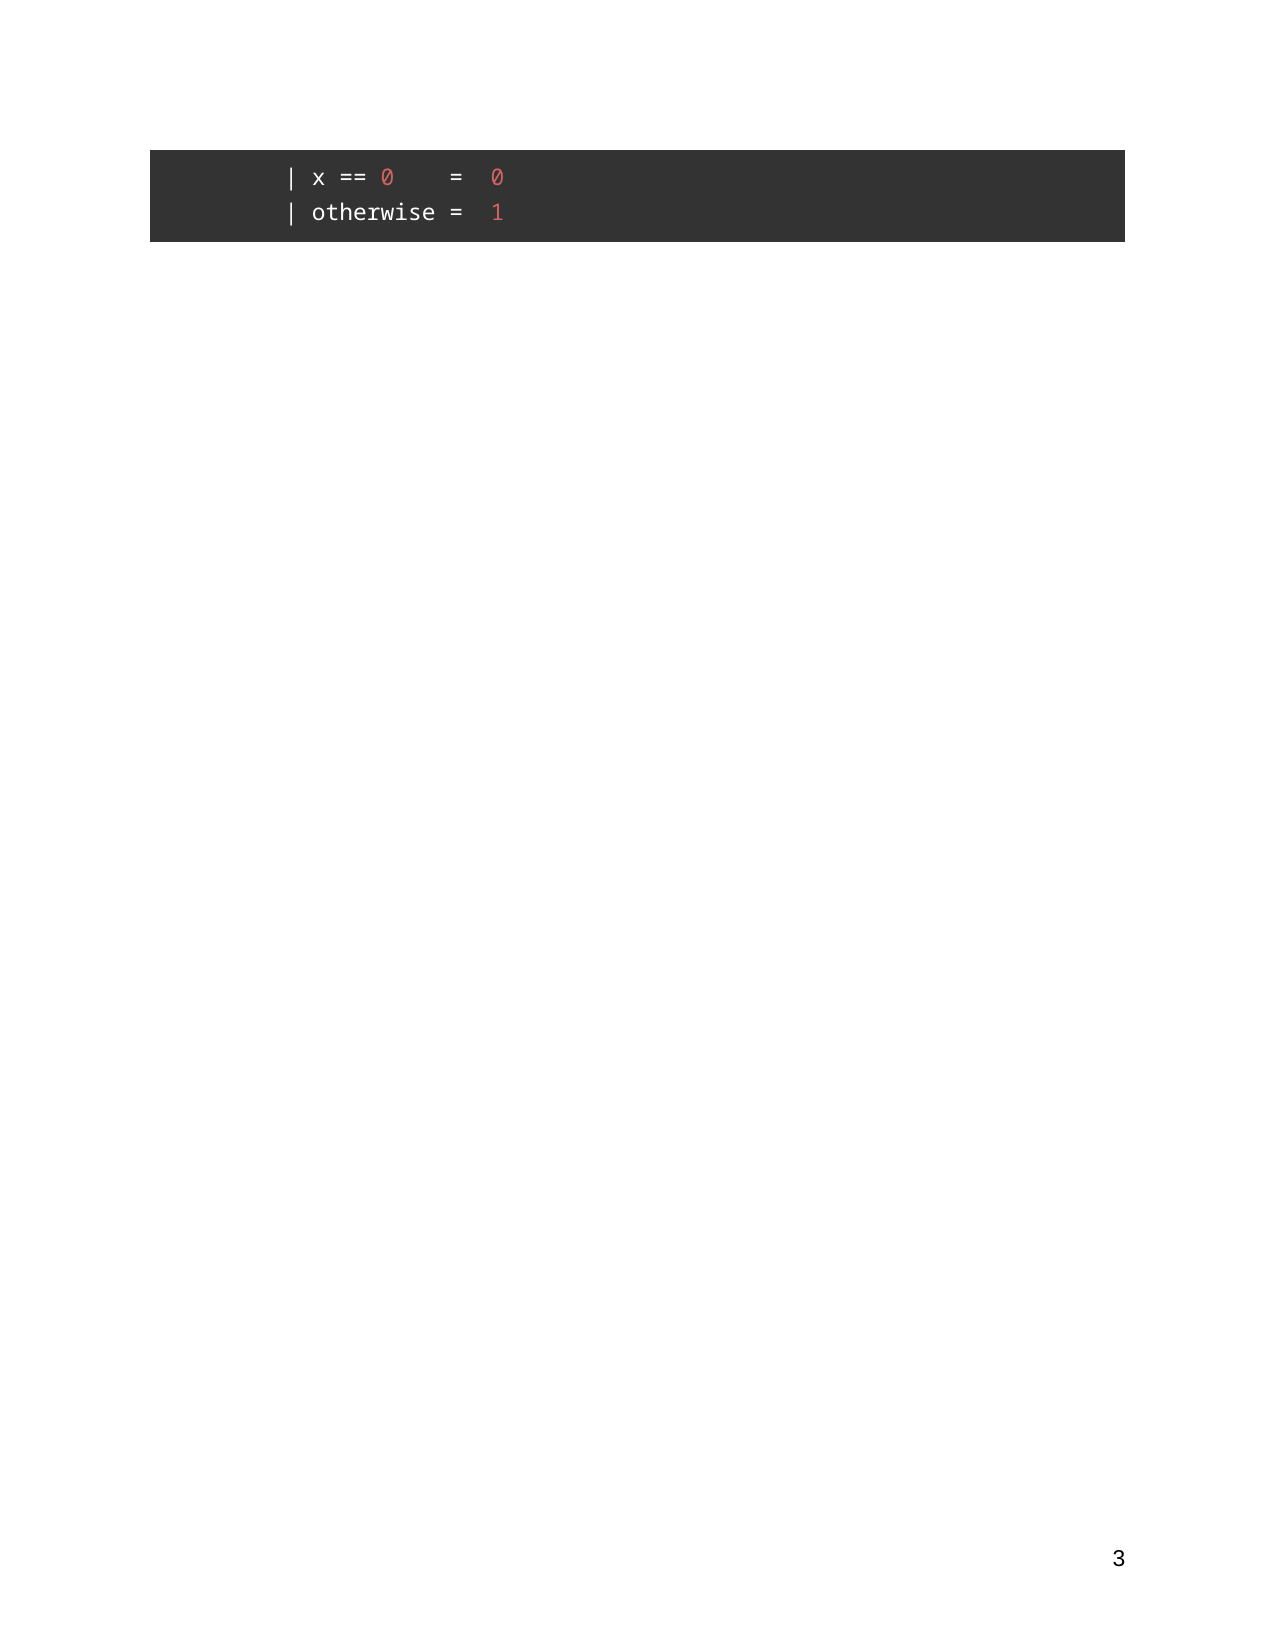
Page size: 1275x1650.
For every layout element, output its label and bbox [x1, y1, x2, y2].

table_header [150, 150, 1125, 242]
